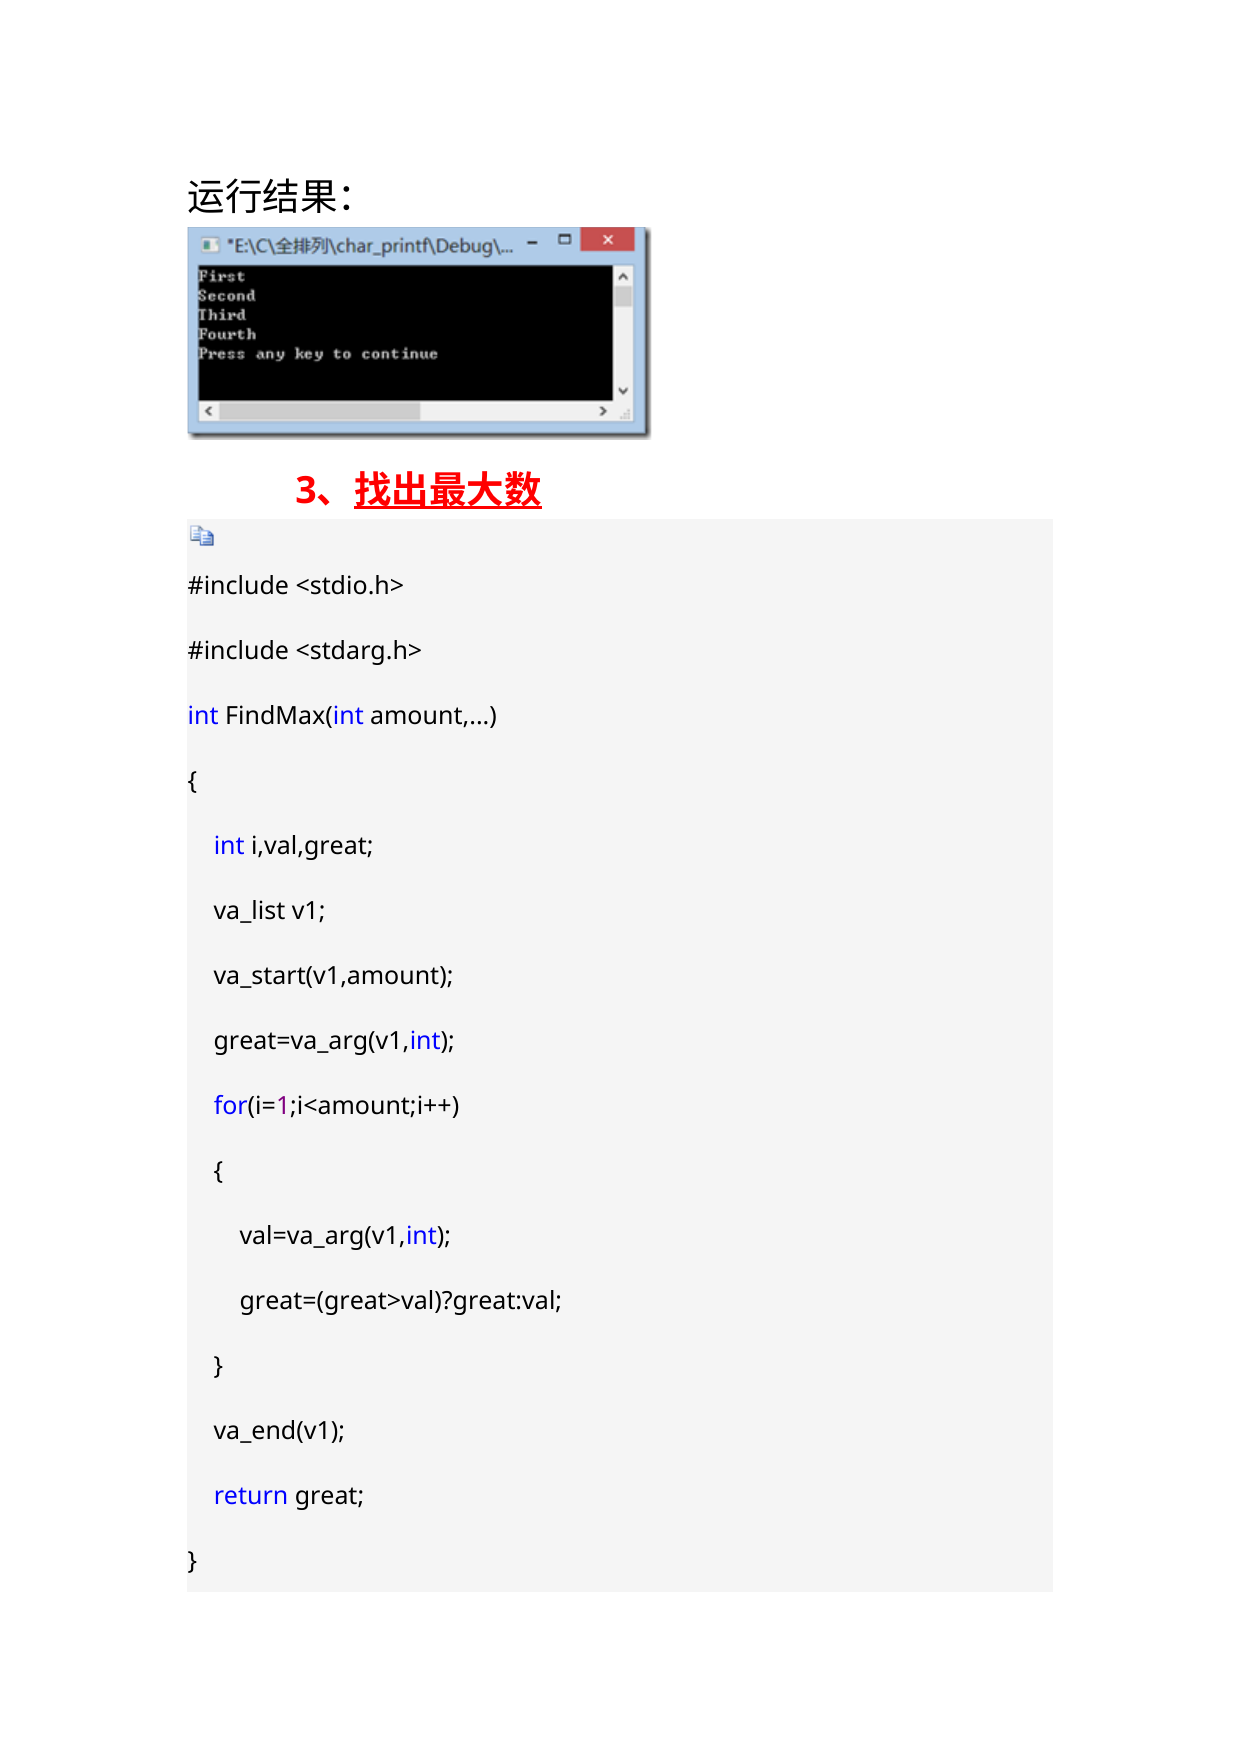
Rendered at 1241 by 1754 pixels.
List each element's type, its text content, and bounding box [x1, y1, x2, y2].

text #include <stdarg.h> [187, 617, 1053, 682]
text { [187, 1137, 1053, 1202]
text great=va_arg(v1,int); [187, 1007, 1053, 1072]
text #include <stdio.h> [187, 552, 1053, 617]
text int FindMax(int amount,...) [187, 682, 1053, 747]
text va_list v1; [187, 877, 1053, 942]
picture [187, 519, 219, 551]
text for(i=1;i<amount;i++) [187, 1072, 1053, 1137]
text return great; [187, 1462, 1053, 1527]
text va_start(v1,amount); [187, 942, 1053, 1007]
text int i,val,great; [187, 812, 1053, 877]
text } [187, 1527, 1053, 1592]
text val=va_arg(v1,int); [187, 1202, 1053, 1267]
text { [187, 747, 1053, 812]
text 3、找出最大数 [187, 454, 1053, 519]
text va_end(v1); [187, 1397, 1053, 1462]
text } [187, 1332, 1053, 1397]
text 运行结果： [187, 162, 1053, 227]
text great=(great>val)?great:val; [187, 1267, 1053, 1332]
picture [187, 227, 652, 440]
